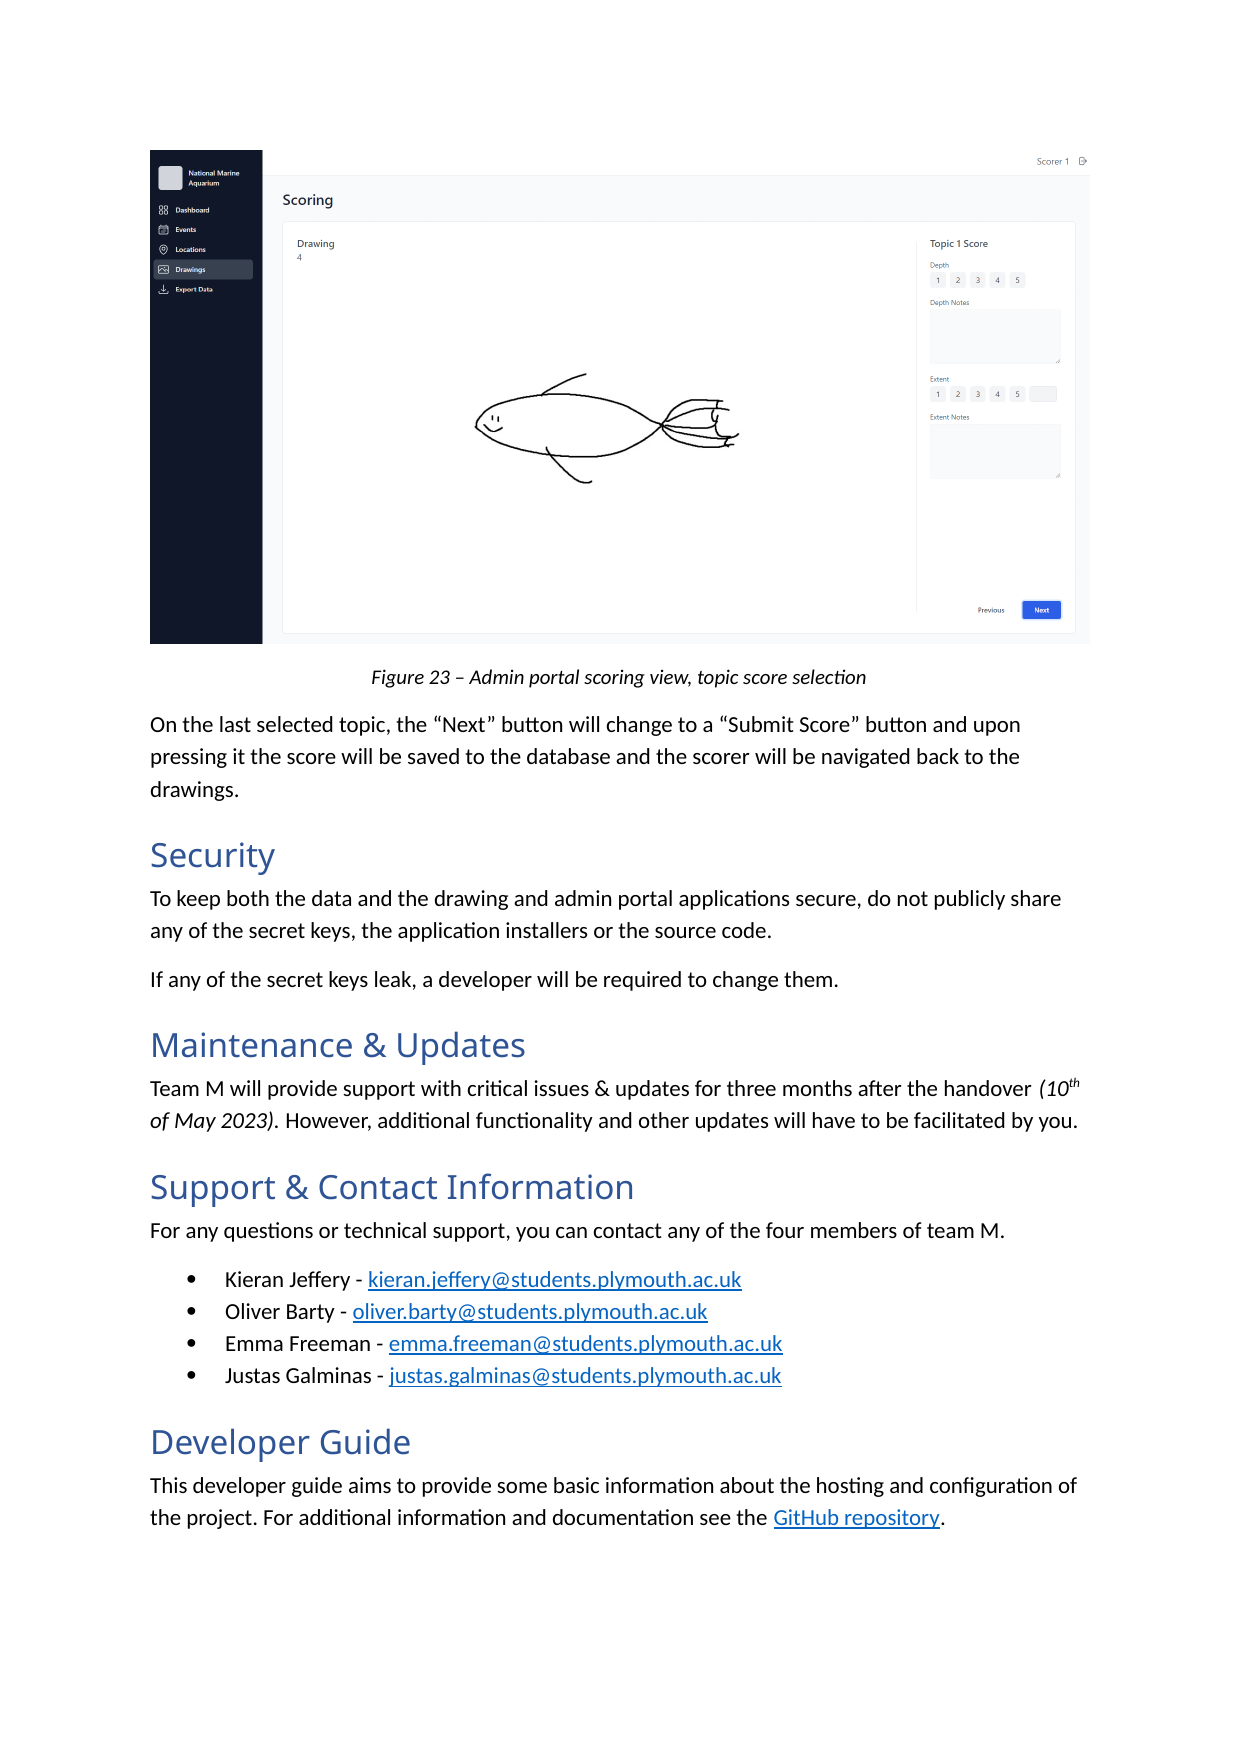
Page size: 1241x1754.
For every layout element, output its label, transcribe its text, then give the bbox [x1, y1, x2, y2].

list Oliver Barty - oliver.barty@students.plymouth.ac.uk [187, 1297, 1090, 1325]
text Team M will provide support with critical issues & updates for three months after the handover (10th of May 2023). However, additional functionality and other updates will have to be facilitated by you. [150, 1074, 1090, 1135]
text To keep both the data and the drawing and admin portal applications secure, do not publicly share any of the secret keys, the application installers or the source code. [150, 884, 1090, 944]
list Emma Freeman - emma.freeman@students.plymouth.ac.uk [187, 1329, 1090, 1357]
text If any of the secret keys leak, a developer will be required to change them. [150, 965, 1090, 993]
text On the last selected topic, the “Next” button will change to a “Submit Score” button and upon pressing it the score will be saved to the database and the scorer will be navigated back to the drawings. [150, 710, 1090, 803]
picture [150, 150, 1091, 644]
subtitle Maintenance & Updates [150, 1022, 1090, 1068]
list Kieran Jeffery - kieran.jeffery@students.plymouth.ac.uk [187, 1265, 1090, 1293]
subtitle Support & Contact Information [150, 1164, 1090, 1209]
subtitle Developer Guide [150, 1419, 1090, 1464]
text This developer guide aims to provide some basic information about the hosting and configuration of the project. For additional information and documentation see the GitHub repository. [150, 1471, 1090, 1531]
text Figure 23 – Admin portal scoring view, topic score selection [150, 664, 1090, 690]
list Justas Galminas - justas.galminas@students.plymouth.ac.uk [187, 1361, 1090, 1389]
subtitle Security [150, 832, 1090, 877]
text For any questions or technical support, you can contact any of the four members of team M. [150, 1216, 1090, 1244]
